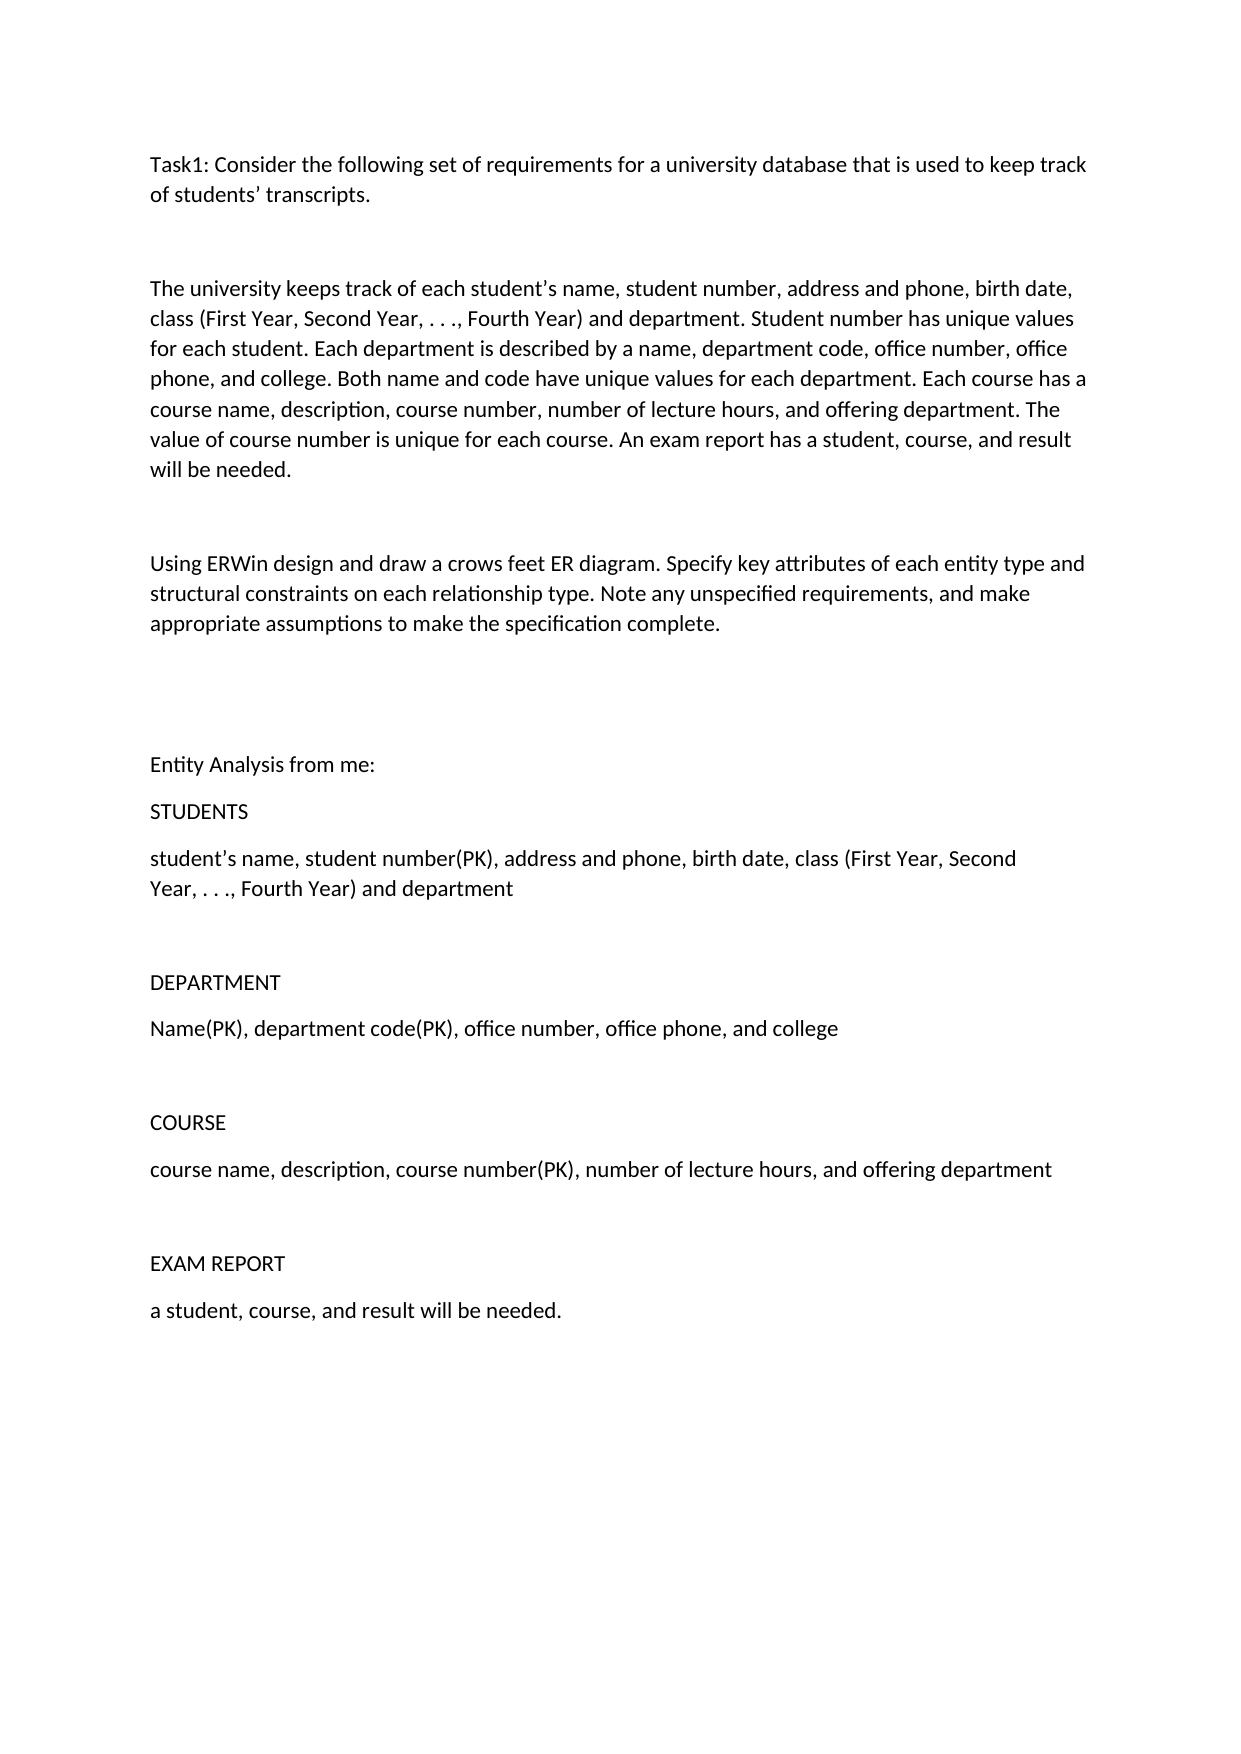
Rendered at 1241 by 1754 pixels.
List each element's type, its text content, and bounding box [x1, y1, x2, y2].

text The university keeps track of each student’s name, student number, address and phone, birth date, class (First Year, Second Year, . . ., Fourth Year) and department. Student number has unique values for each student. Each department is described by a name, department code, office number, office phone, and college. Both name and code have unique values for each department. Each course has a course name, description, course number, number of lecture hours, and offering department. The value of course number is unique for each course. An exam report has a student, course, and result will be needed. [150, 274, 1090, 483]
text Task1: Consider the following set of requirements for a university database that is used to keep track of students’ transcripts. [150, 150, 1090, 208]
text COURSE [150, 1108, 1090, 1136]
text course name, description, course number(PK), number of lecture hours, and offering department [150, 1155, 1090, 1183]
text Using ERWin design and draw a crows feet ER diagram. Specify key attributes of each entity type and structural constraints on each relationship type. Note any unspecified requirements, and make appropriate assumptions to make the specification complete. [150, 549, 1090, 637]
text STUDENTS [150, 797, 1090, 825]
text EXAM REPORT [150, 1249, 1090, 1277]
text Name(PK), department code(PK), office number, office phone, and college [150, 1014, 1090, 1043]
text Entity Analysis from me: [150, 750, 1090, 778]
text DEPARTMENT [150, 968, 1090, 996]
text a student, course, and result will be needed. [150, 1296, 1090, 1324]
text student’s name, student number(PK), address and phone, birth date, class (First Year, Second Year, . . ., Fourth Year) and department [150, 844, 1090, 902]
